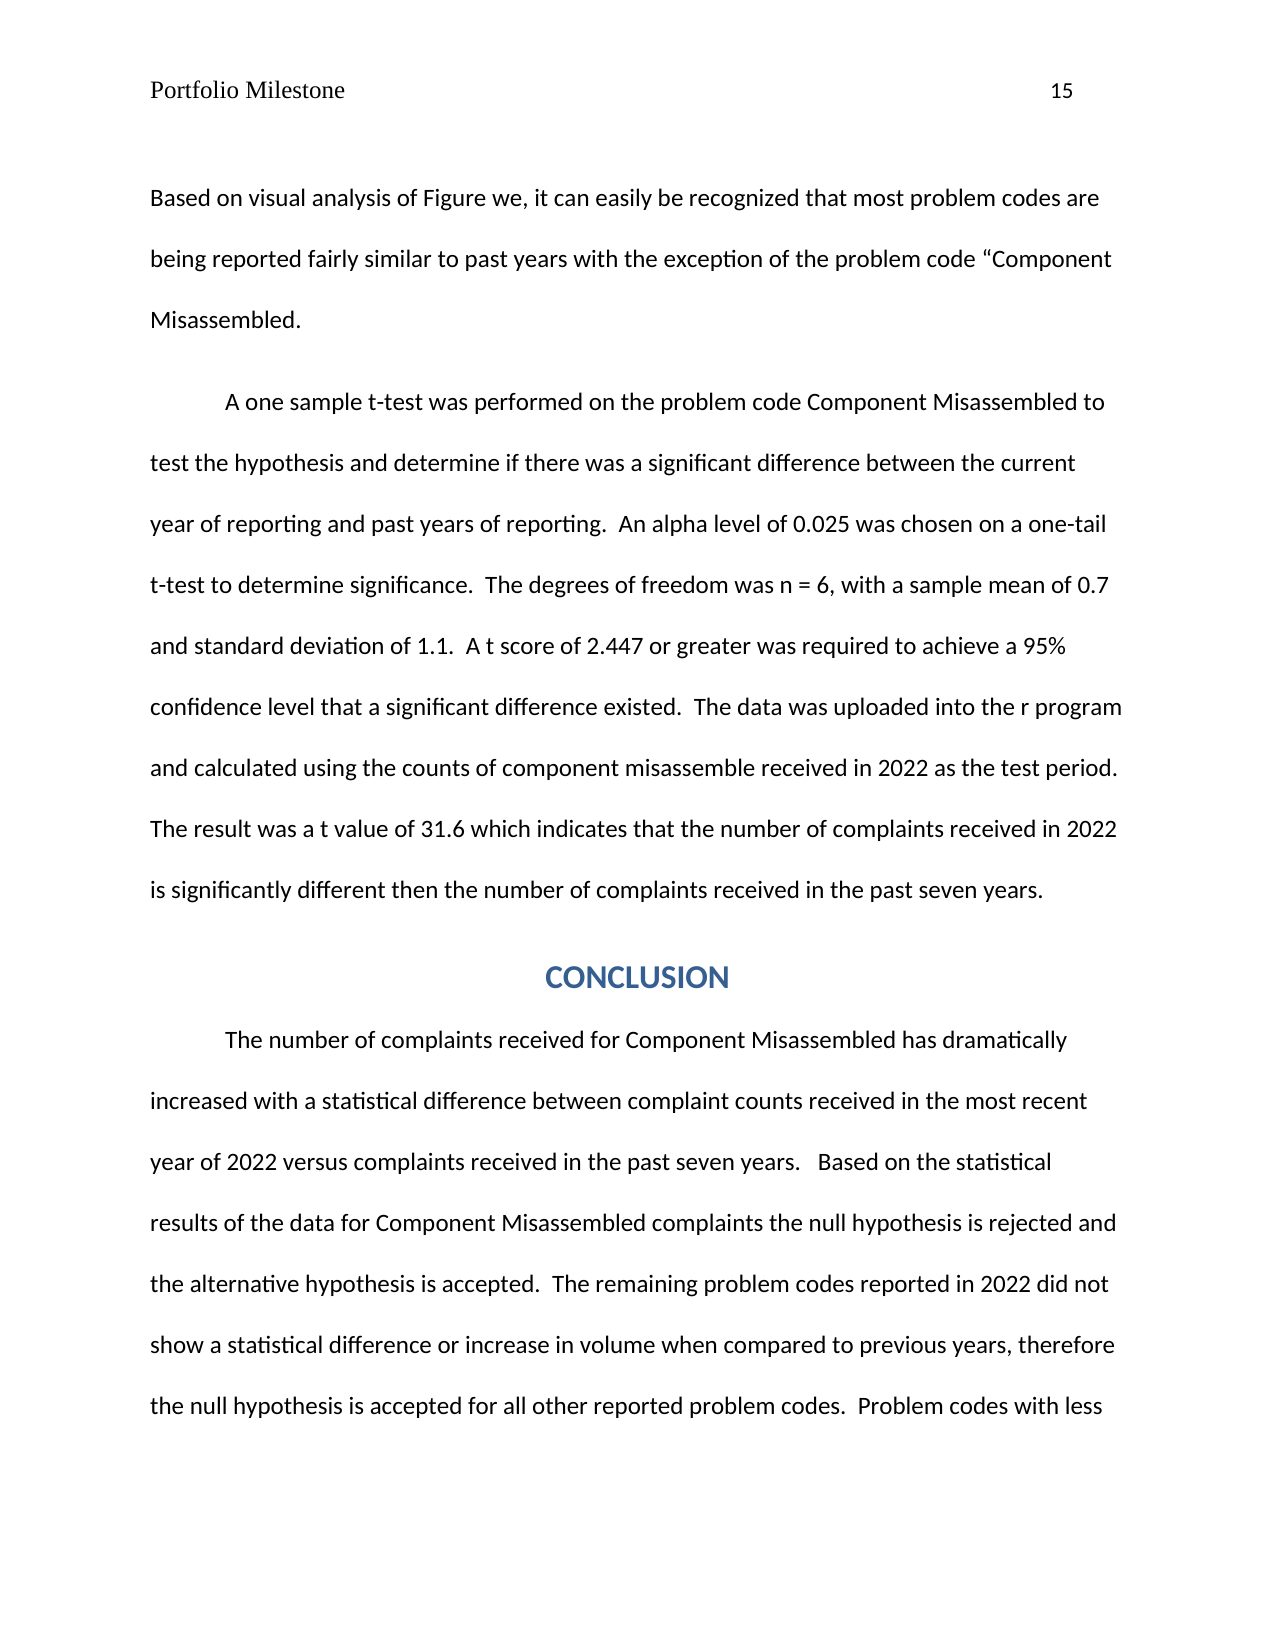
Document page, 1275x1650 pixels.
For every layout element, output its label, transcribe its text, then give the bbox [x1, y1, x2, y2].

text CONCLUSION [150, 956, 1125, 997]
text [150, 1024, 1125, 1421]
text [150, 182, 1125, 334]
text A one sample t-test was performed on the problem code Component Misassembled to test the hypothesis and determine if there was a significant difference between the current year of reporting and past years of reporting. An alpha level of 0.025 was chosen on a one-tail t-test to determine significance. The degrees of freedom was n = 6, with a sample mean of 0.7 and standard deviation of 1.1. A t score of 2.447 or greater was required to achieve a 95% confidence level that a significant difference existed. The data was uploaded into the r program and calculated using the counts of component misassemble received in 2022 as the test period. The result was a t value of 31.6 which indicates that the number of complaints received in 2022 is significantly different then the number of complaints received in the past seven years. [150, 386, 1125, 905]
